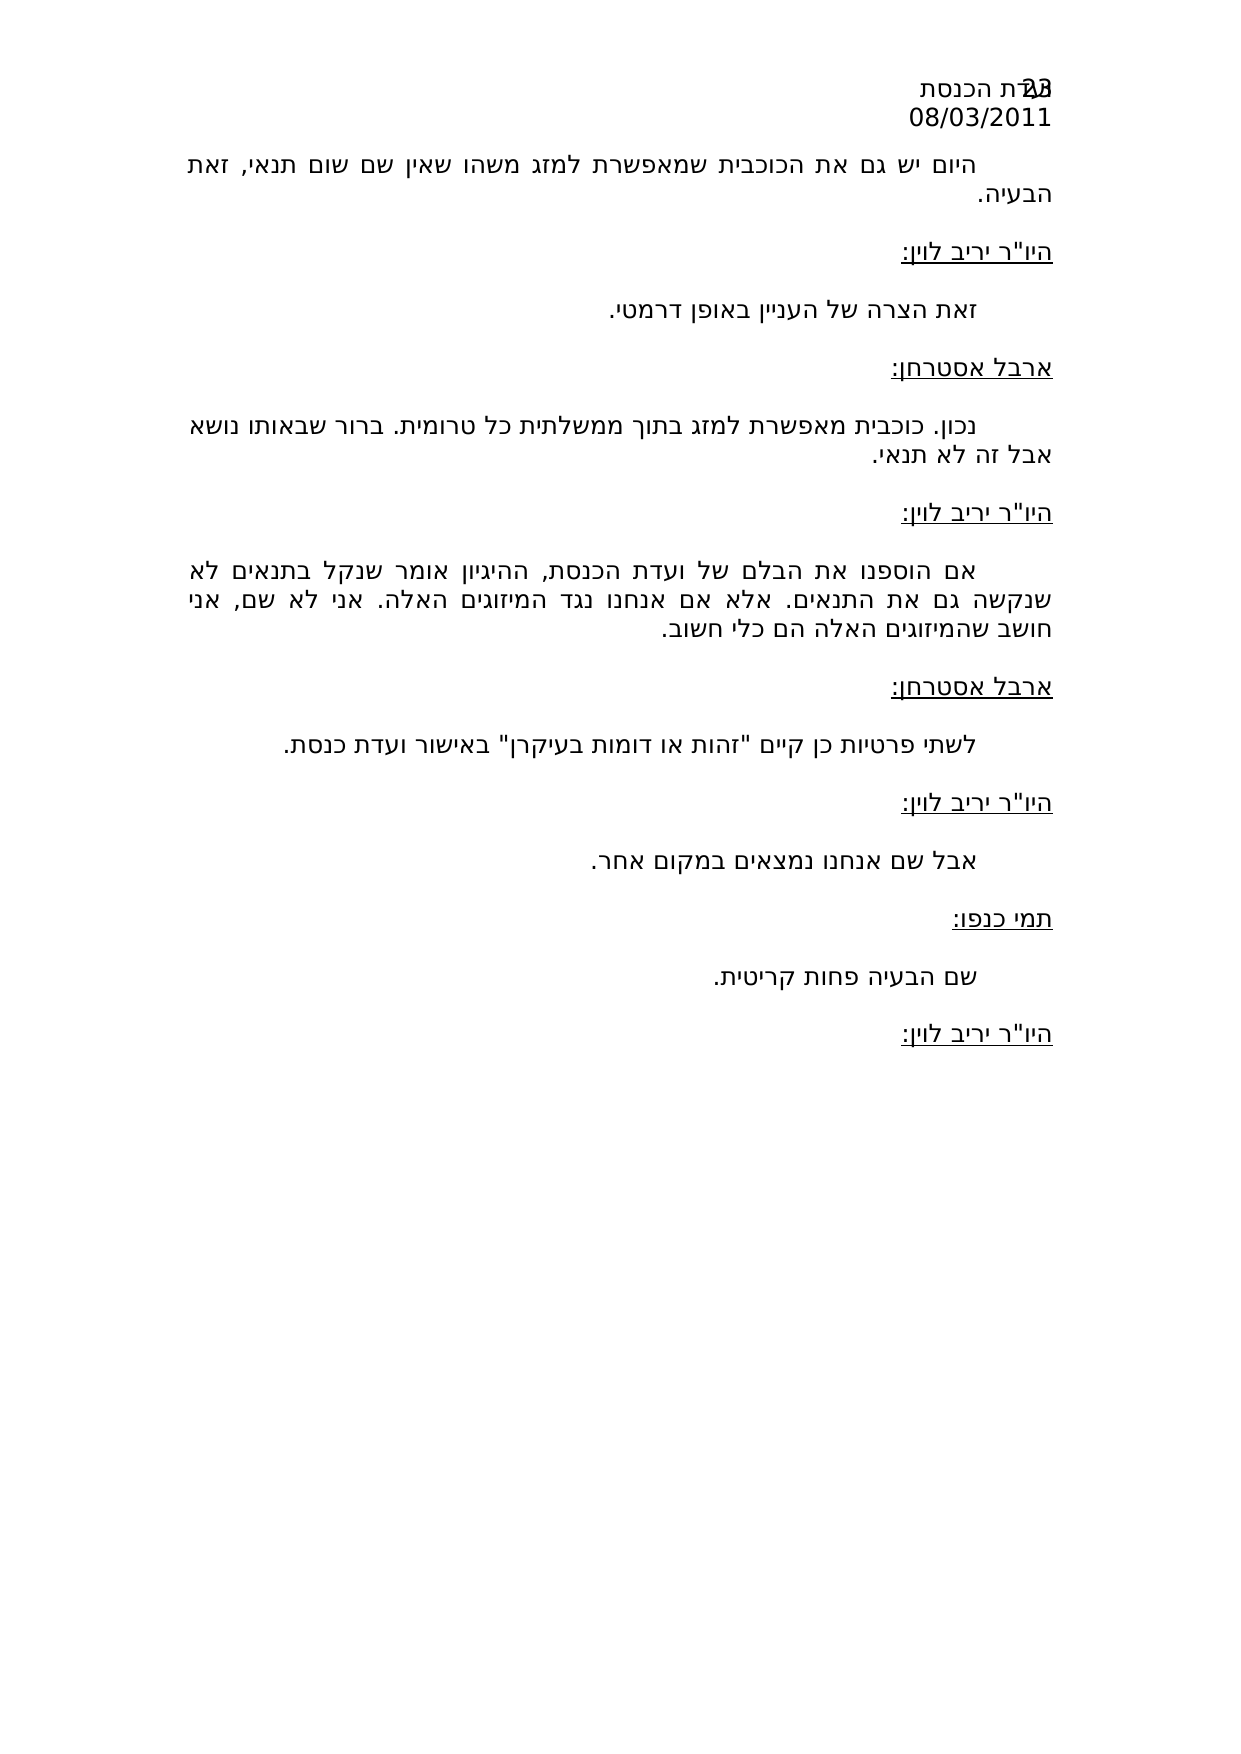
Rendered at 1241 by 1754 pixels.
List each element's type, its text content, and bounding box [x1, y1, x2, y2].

text היו"ר יריב לוין: [187, 788, 1053, 817]
text היו"ר יריב לוין: [187, 237, 1053, 266]
text היום יש גם את הכוכבית שמאפשרת למזג משהו שאין שם שום תנאי, זאת הבעיה. [187, 150, 1053, 208]
text לשתי פרטיות כן קיים "זהות או דומות בעיקרן" באישור ועדת כנסת. [187, 730, 1053, 759]
text נכון. כוכבית מאפשרת למזג בתוך ממשלתית כל טרומית. ברור שבאותו נושא אבל זה לא תנאי. [187, 411, 1053, 469]
text ארבל אסטרחן: [187, 672, 1053, 701]
text שם הבעיה פחות קריטית. [187, 962, 1053, 991]
text ארבל אסטרחן: [187, 353, 1053, 382]
text תמי כנפו: [187, 904, 1053, 933]
text אבל שם אנחנו נמצאים במקום אחר. [187, 846, 1053, 875]
text אם הוספנו את הבלם של ועדת הכנסת, ההיגיון אומר שנקל בתנאים לא שנקשה גם את התנאים. אלא אם אנחנו נגד המיזוגים האלה. אני לא שם, אני חושב שהמיזוגים האלה הם כלי חשוב. [187, 556, 1053, 643]
text היו"ר יריב לוין: [187, 498, 1053, 527]
text זאת הצרה של העניין באופן דרמטי. [187, 295, 1053, 324]
text היו"ר יריב לוין: [187, 1019, 1053, 1049]
